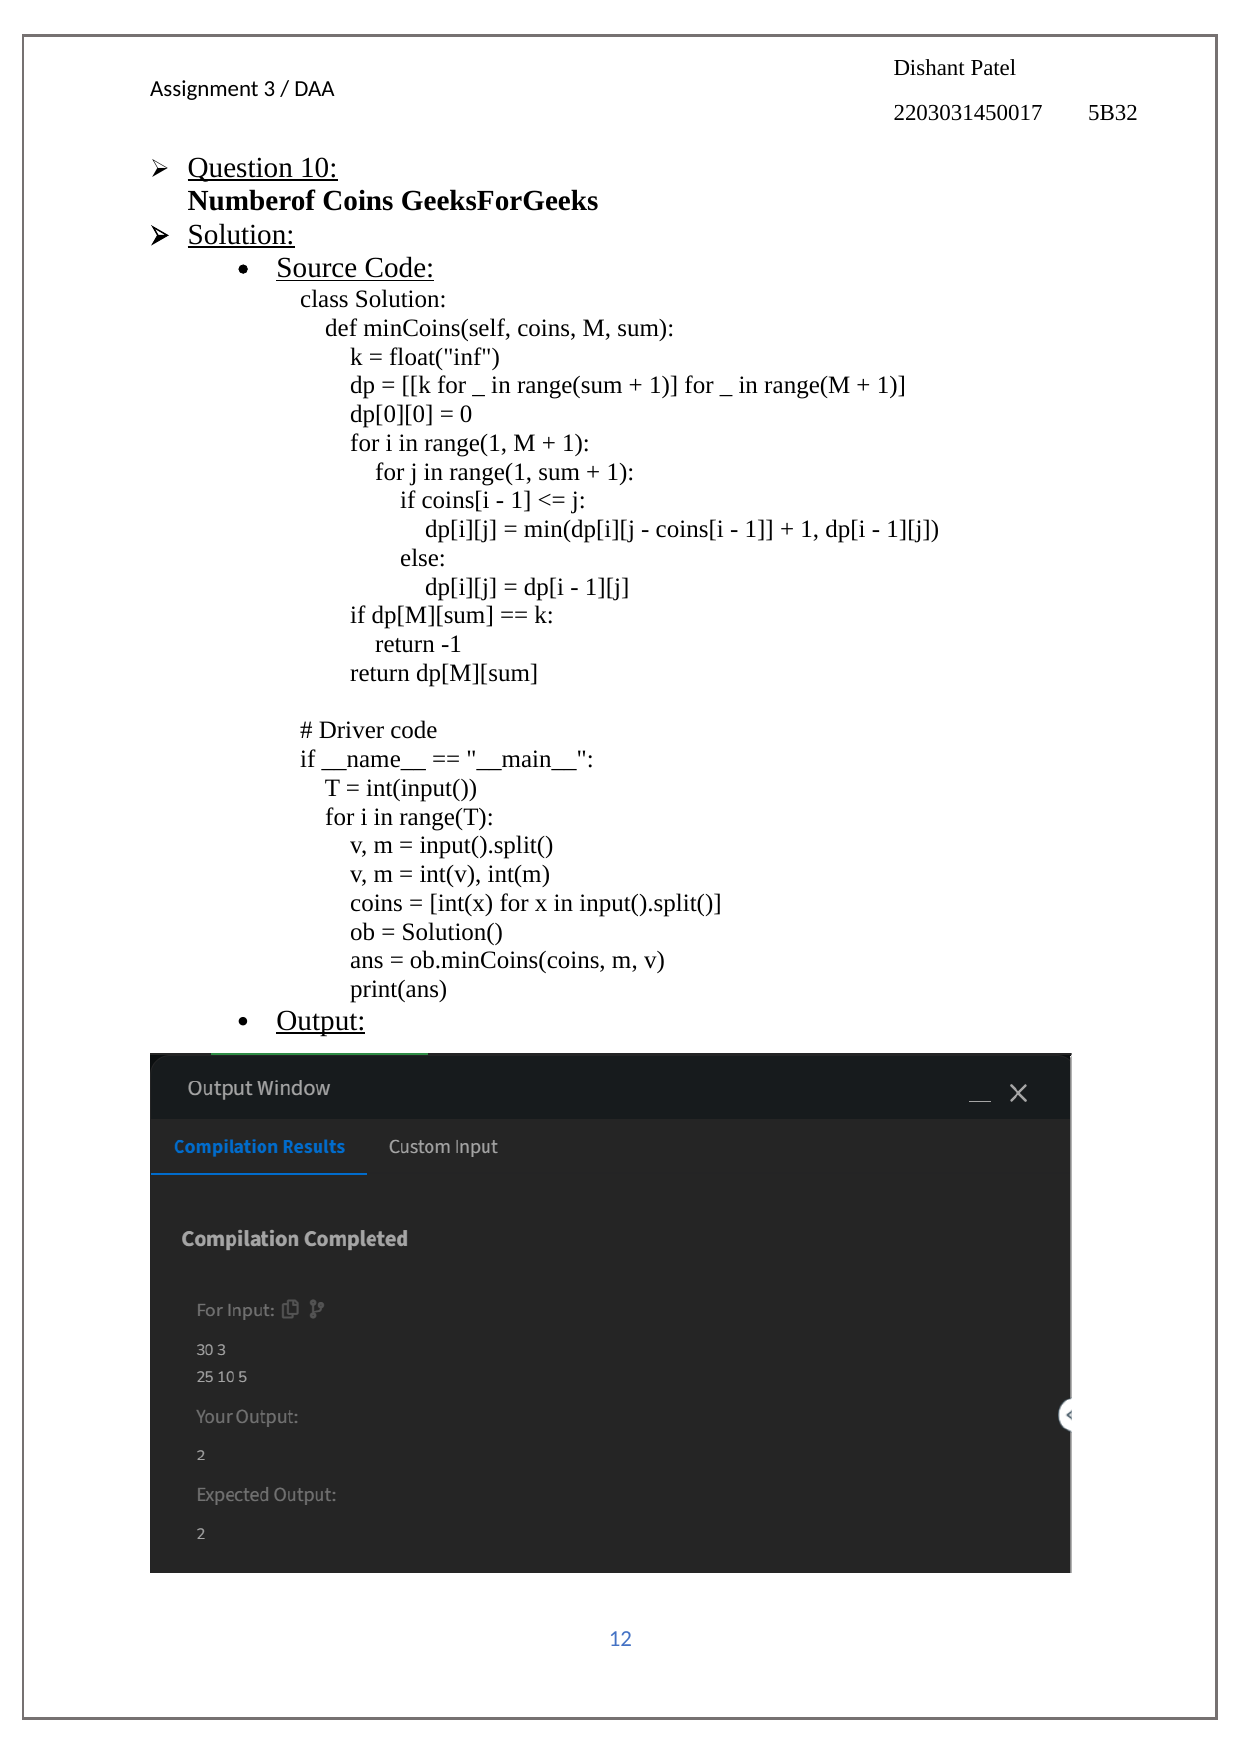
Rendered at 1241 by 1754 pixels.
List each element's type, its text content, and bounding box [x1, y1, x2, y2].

list return -1 [300, 629, 1090, 658]
list dp = [[k for _ in range(sum + 1)] for _ in range(M + 1)] [300, 370, 1090, 399]
list dp[i][j] = min(dp[i][j - coins[i - 1]] + 1, dp[i - 1][j]) [300, 514, 1090, 543]
list Question 10: [150, 150, 1090, 183]
list ans = ob.minCoins(coins, m, v) [300, 945, 1090, 974]
list v, m = int(v), int(m) [300, 859, 1090, 888]
list for j in range(1, sum + 1): [300, 457, 1090, 485]
list ob = Solution() [300, 917, 1090, 945]
picture [150, 1053, 1072, 1573]
list for i in range(T): [300, 802, 1090, 830]
list Numberof Coins GeeksForGeeks [187, 183, 1090, 217]
list Source Code: [239, 251, 1090, 284]
list Solution: [150, 217, 1090, 251]
list else: [300, 543, 1090, 572]
list # Driver code [300, 715, 1090, 744]
list dp[0][0] = 0 [300, 399, 1090, 428]
list class Solution: [300, 284, 1090, 313]
list v, m = input().split() [300, 830, 1090, 859]
list print(ans) [300, 974, 1090, 1003]
list T = int(input()) [300, 773, 1090, 802]
list coins = [int(x) for x in input().split()] [300, 888, 1090, 917]
list dp[i][j] = dp[i - 1][j] [300, 572, 1090, 600]
list for i in range(1, M + 1): [300, 428, 1090, 457]
list if dp[M][sum] == k: [300, 600, 1090, 629]
list return dp[M][sum] [300, 658, 1090, 687]
list def minCoins(self, coins, M, sum): [300, 313, 1090, 342]
list Output: [239, 1003, 1090, 1036]
list k = float("inf") [300, 342, 1090, 370]
list if __name__ == "__main__": [300, 744, 1090, 773]
list if coins[i - 1] <= j: [300, 485, 1090, 514]
